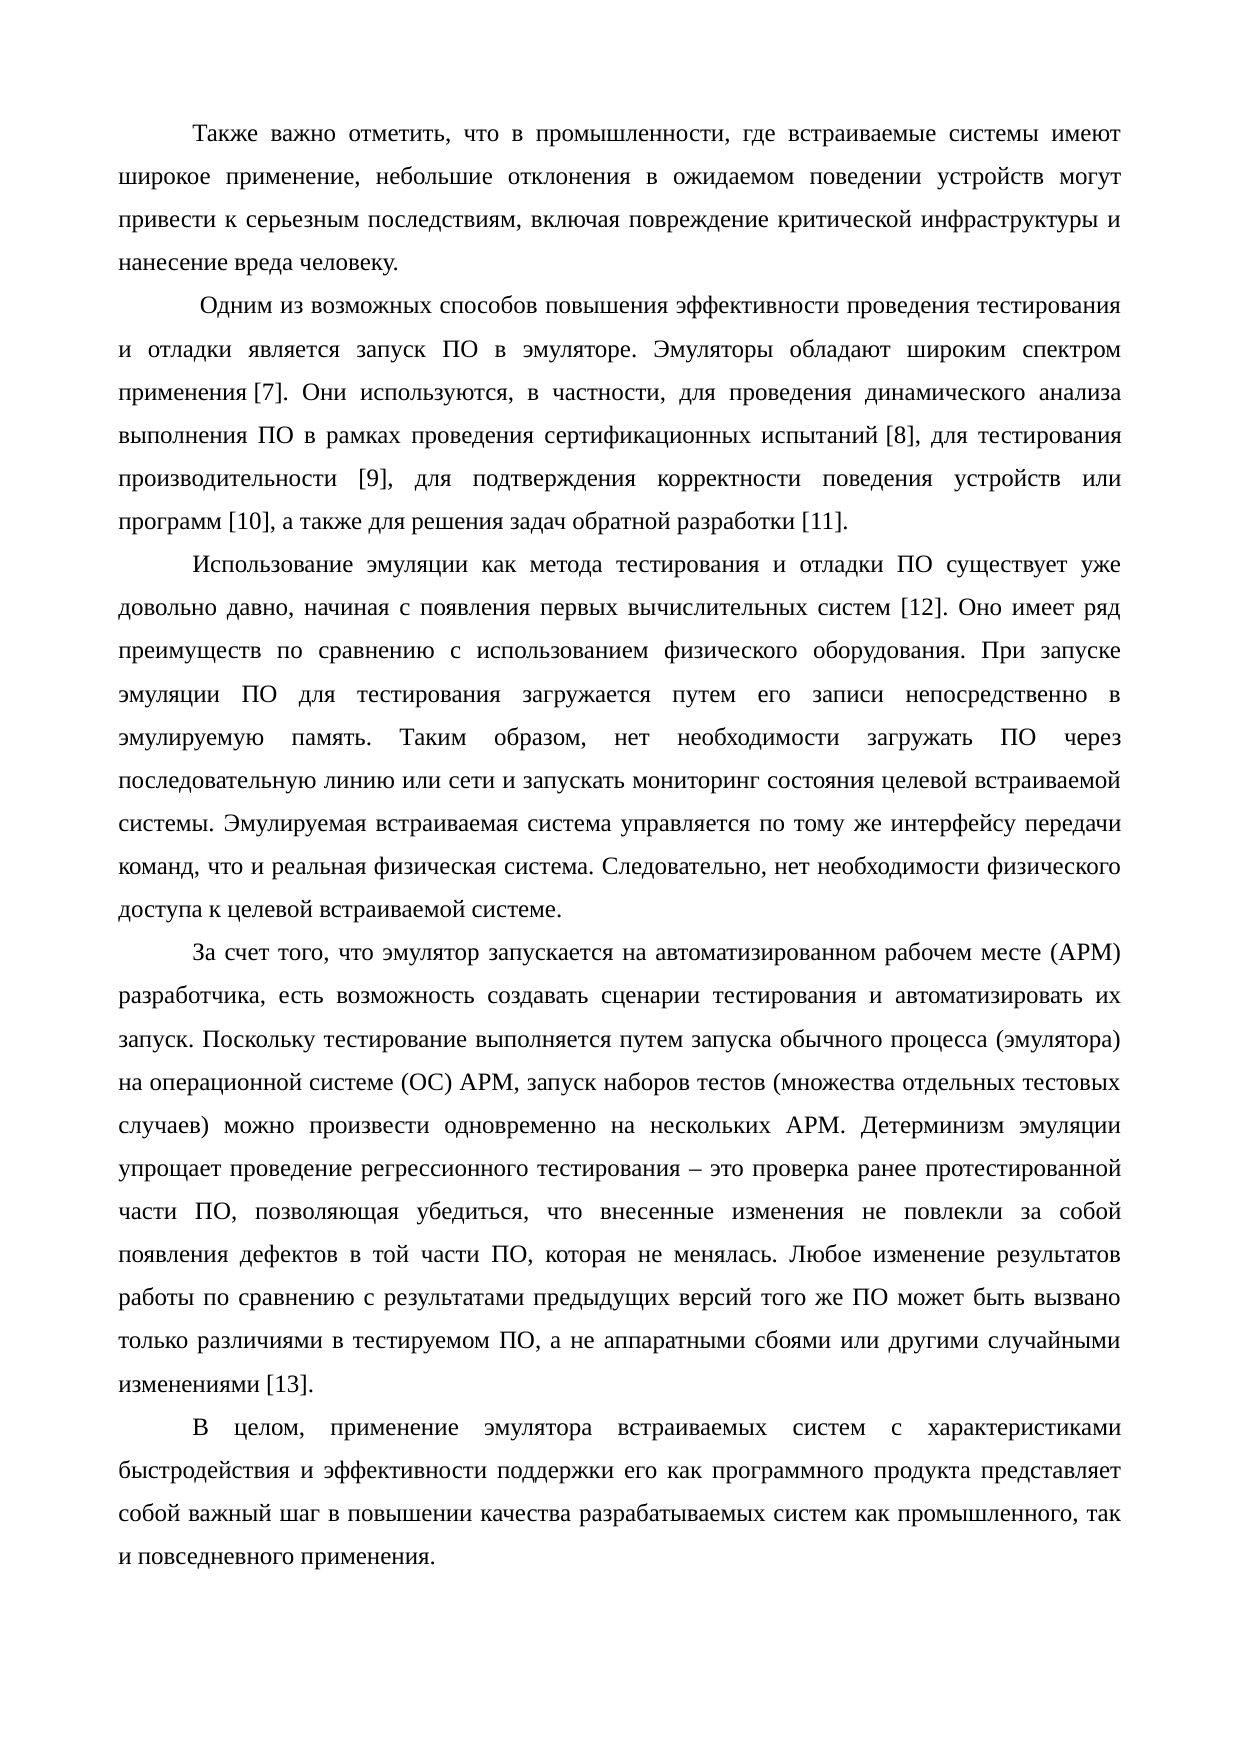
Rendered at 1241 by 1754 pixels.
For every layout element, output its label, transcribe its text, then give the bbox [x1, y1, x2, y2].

text За счет того, что эмулятор запускается на автоматизированном рабочем месте (АРМ) разработчика, есть возможность создавать сценарии тестирования и автоматизировать их запуск. Поскольку тестирование выполняется путем запуска обычного процесса (эмулятора) на операционной системе (ОС) АРМ, запуск наборов тестов (множества отдельных тестовых случаев) можно произвести одновременно на нескольких АРМ. Детерминизм эмуляции упрощает проведение регрессионного тестирования – это проверка ранее протестированной части ПО, позволяющая убедиться, что внесенные изменения не повлекли за собой появления дефектов в той части ПО, которая не менялась. Любое изменение результатов работы по сравнению с результатами предыдущих версий того же ПО может быть вызвано только различиями в тестируемом ПО, а не аппаратными сбоями или другими случайными изменениями [13]. [118, 937, 1122, 1397]
text Использование эмуляции как метода тестирования и отладки ПО существует уже довольно давно, начиная с появления первых вычислительных систем [12]. Оно имеет ряд преимуществ по сравнению с использованием физического оборудования. При запуске эмуляции ПО для тестирования загружается путем его записи непосредственно в эмулируемую память. Таким образом, нет необходимости загружать ПО через последовательную линию или сети и запускать мониторинг состояния целевой встраиваемой системы. Эмулируемая встраиваемая система управляется по тому же интерфейсу передачи команд, что и реальная физическая система. Следовательно, нет необходимости физического доступа к целевой встраиваемой системе. [118, 549, 1122, 923]
text В целом, применение эмулятора встраиваемых систем с характеристиками быстродействия и эффективности поддержки его как программного продукта представляет собой важный шаг в повышении качества разрабатываемых систем как промышленного, так и повседневного применения. [118, 1412, 1122, 1570]
text Также важно отметить, что в промышленности, где встраиваемые системы имеют широкое применение, небольшие отклонения в ожидаемом поведении устройств могут привести к серьезным последствиям, включая повреждение критической инфраструктуры и нанесение вреда человеку. [118, 118, 1122, 276]
text Одним из возможных способов повышения эффективности проведения тестирования и отладки является запуск ПО в эмуляторе. Эмуляторы обладают широким спектром применения [7]. Они используются, в частности, для проведения динамического анализа выполнения ПО в рамках проведения сертификационных испытаний [8], для тестирования производительности [9], для подтверждения корректности поведения устройств или программ [10], а также для решения задач обратной разработки [11]. [118, 291, 1122, 535]
